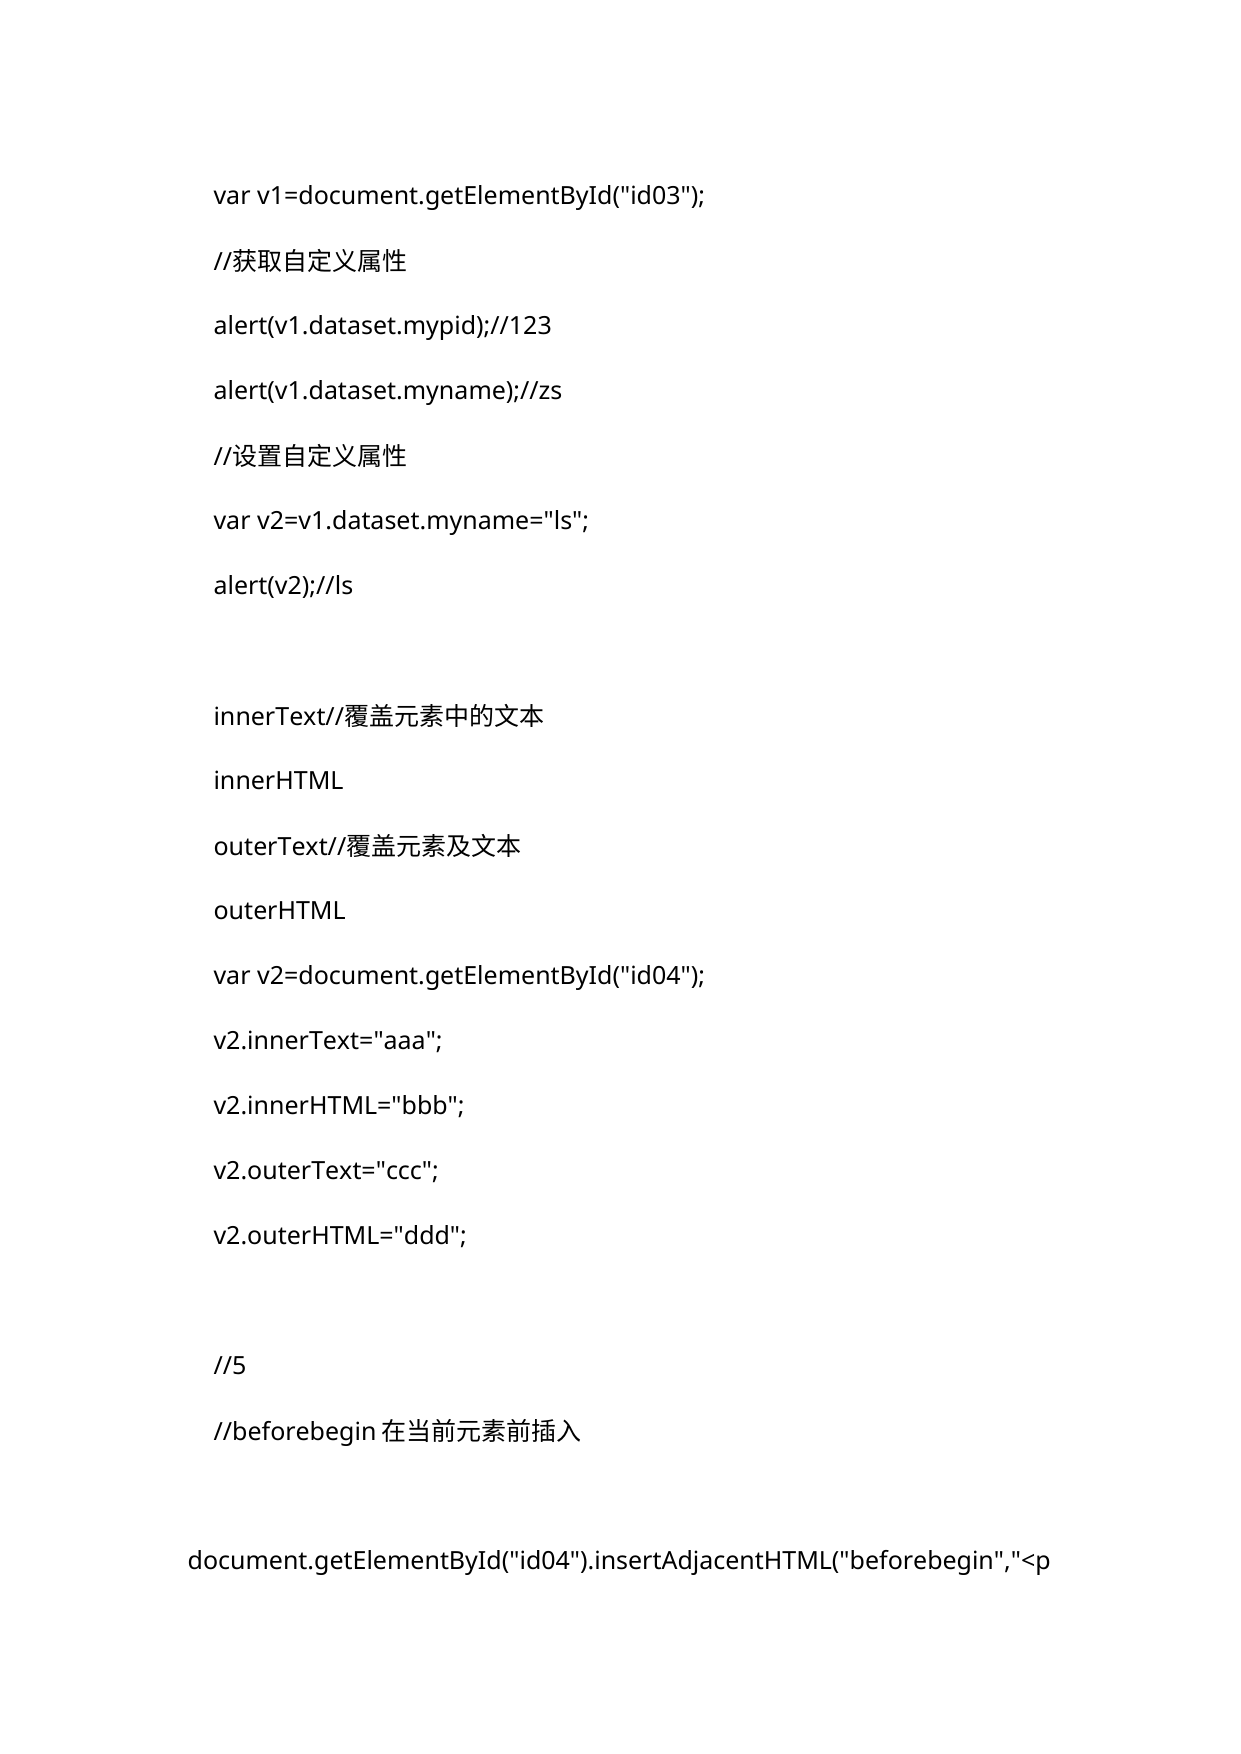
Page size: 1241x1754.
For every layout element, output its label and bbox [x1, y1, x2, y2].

list [187, 162, 1053, 1592]
